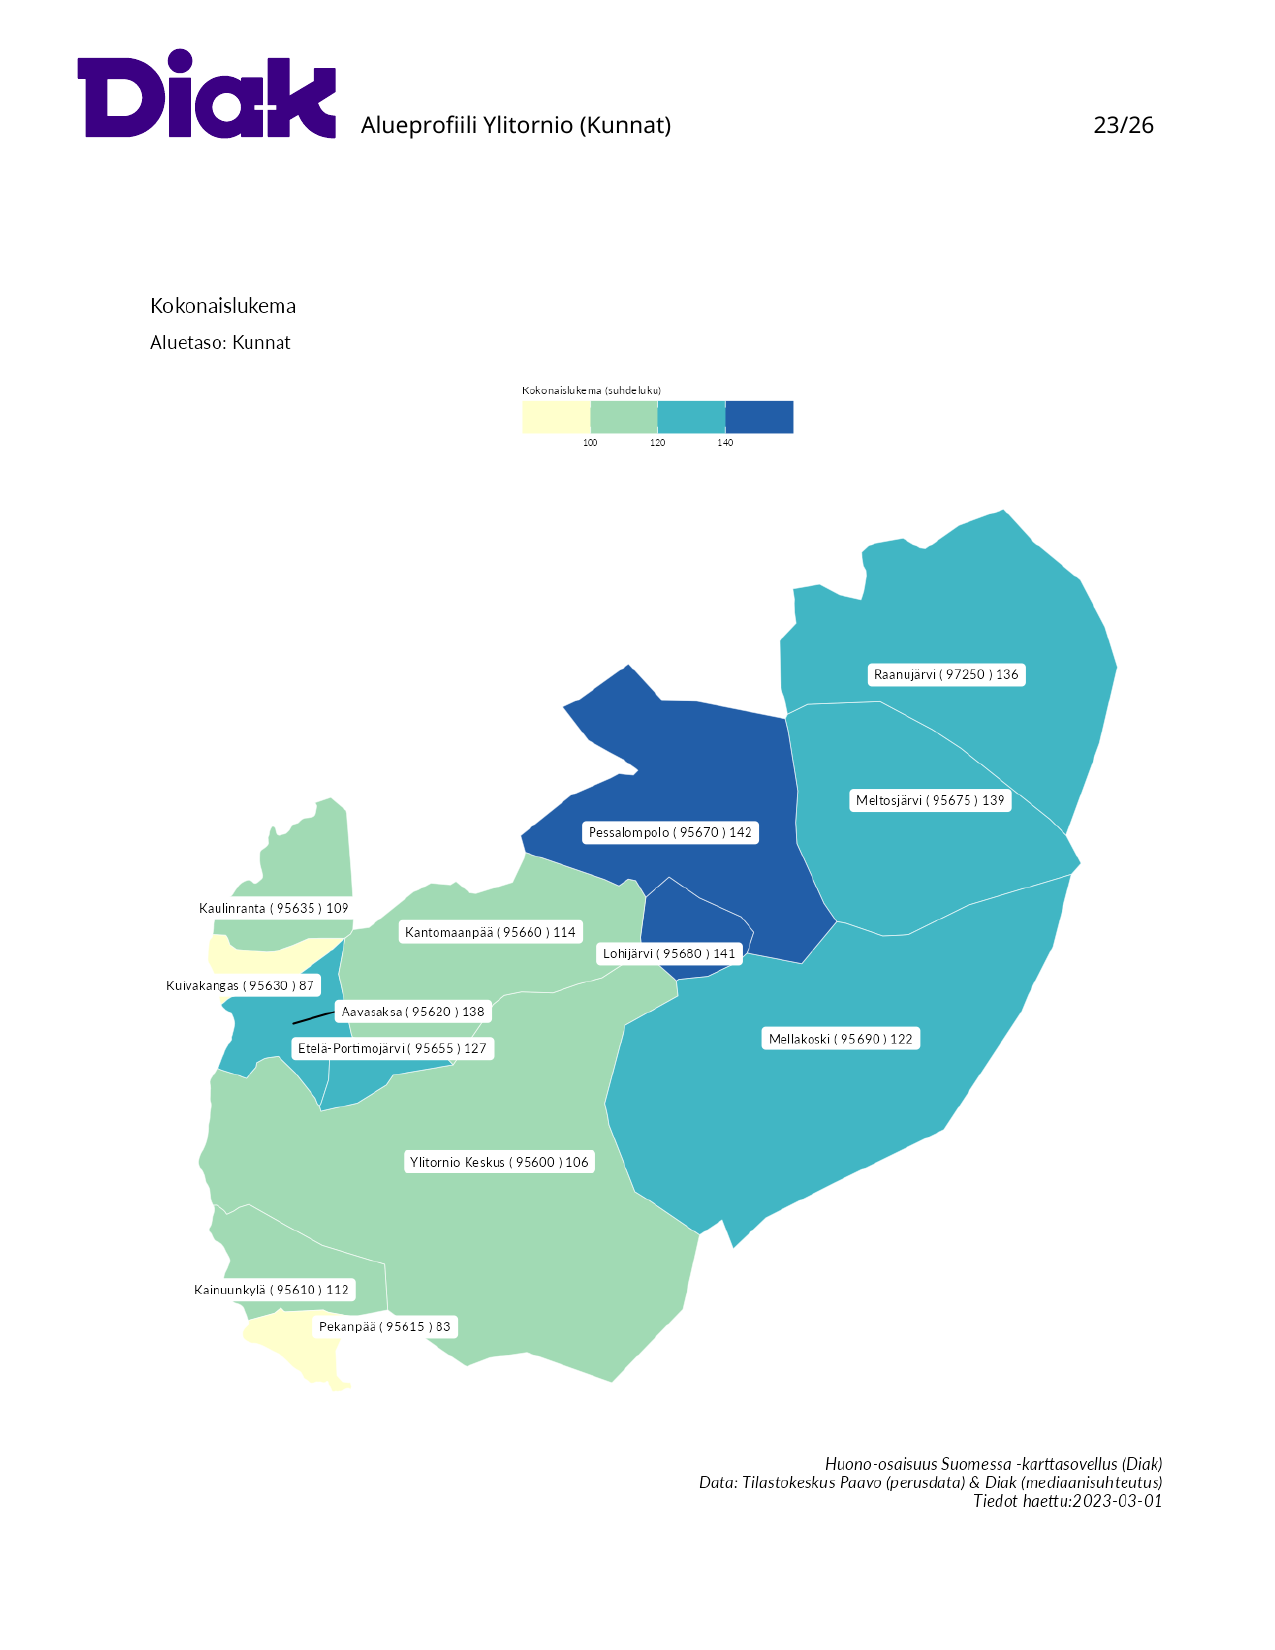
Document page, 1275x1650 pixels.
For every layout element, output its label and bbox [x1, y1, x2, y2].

picture [93, 172, 1219, 1576]
